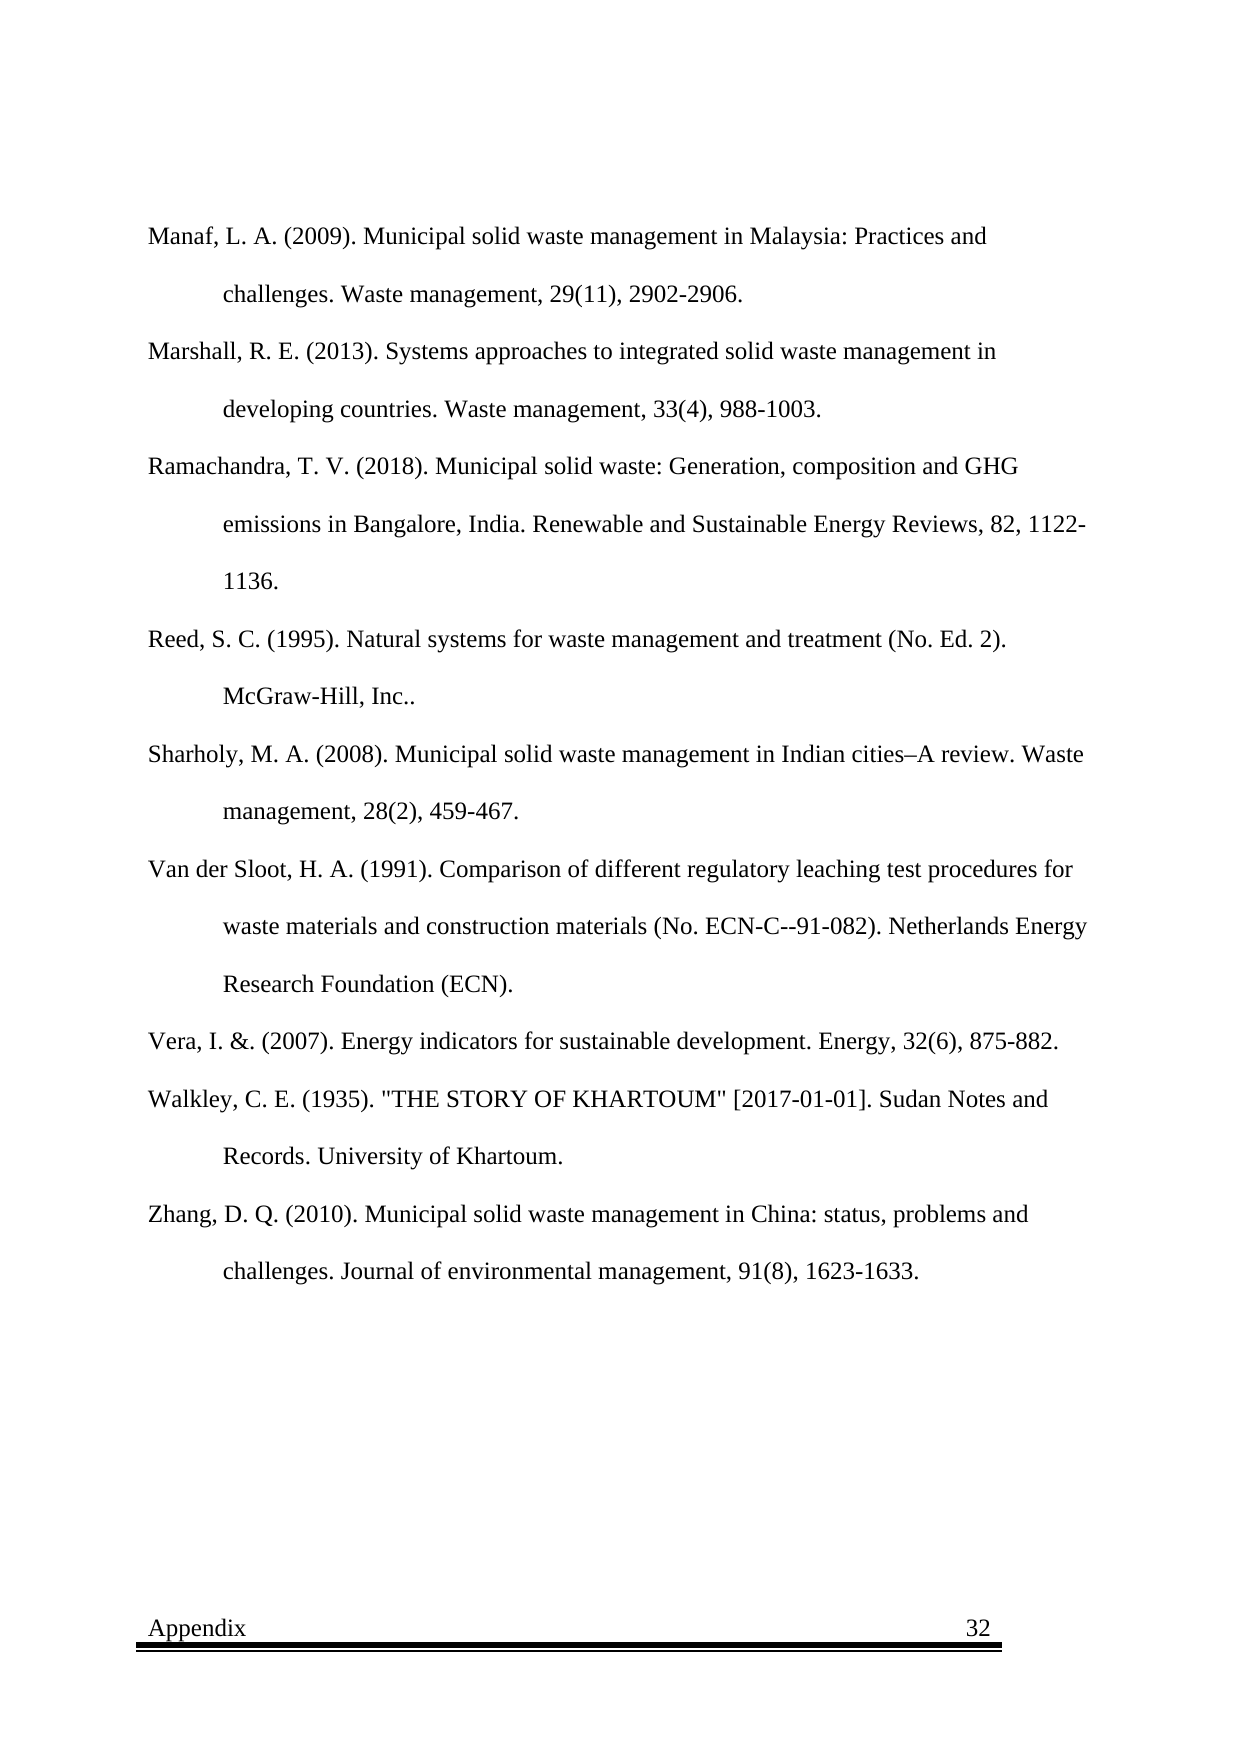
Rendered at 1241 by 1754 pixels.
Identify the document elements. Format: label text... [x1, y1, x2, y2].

text Vera, I. &. (2007). Energy indicators for sustainable development. Energy, 32(6), 875-882. [148, 1026, 1092, 1055]
text Marshall, R. E. (2013). Systems approaches to integrated solid waste management in developing countries. Waste management, 33(4), 988-1003. [148, 336, 1092, 423]
text Ramachandra, T. V. (2018). Municipal solid waste: Generation, composition and GHG emissions in Bangalore, India. Renewable and Sustainable Energy Reviews, 82, 1122-1136. [148, 451, 1092, 595]
text Zhang, D. Q. (2010). Municipal solid waste management in China: status, problems and challenges. Journal of environmental management, 91(8), 1623-1633. [148, 1199, 1092, 1285]
text Van der Sloot, H. A. (1991). Comparison of different regulatory leaching test procedures for waste materials and construction materials (No. ECN-C--91-082). Netherlands Energy Research Foundation (ECN). [148, 854, 1092, 998]
text Sharholy, M. A. (2008). Municipal solid waste management in Indian cities–A review. Waste management, 28(2), 459-467. [148, 739, 1092, 825]
text Walkley, C. E. (1935). "THE STORY OF KHARTOUM" [2017-01-01]. Sudan Notes and Records. University of Khartoum. [148, 1084, 1092, 1170]
text Reed, S. C. (1995). Natural systems for waste management and treatment (No. Ed. 2). McGraw-Hill, Inc.. [148, 624, 1092, 710]
text Manaf, L. A. (2009). Municipal solid waste management in Malaysia: Practices and challenges. Waste management, 29(11), 2902-2906. [148, 221, 1092, 308]
